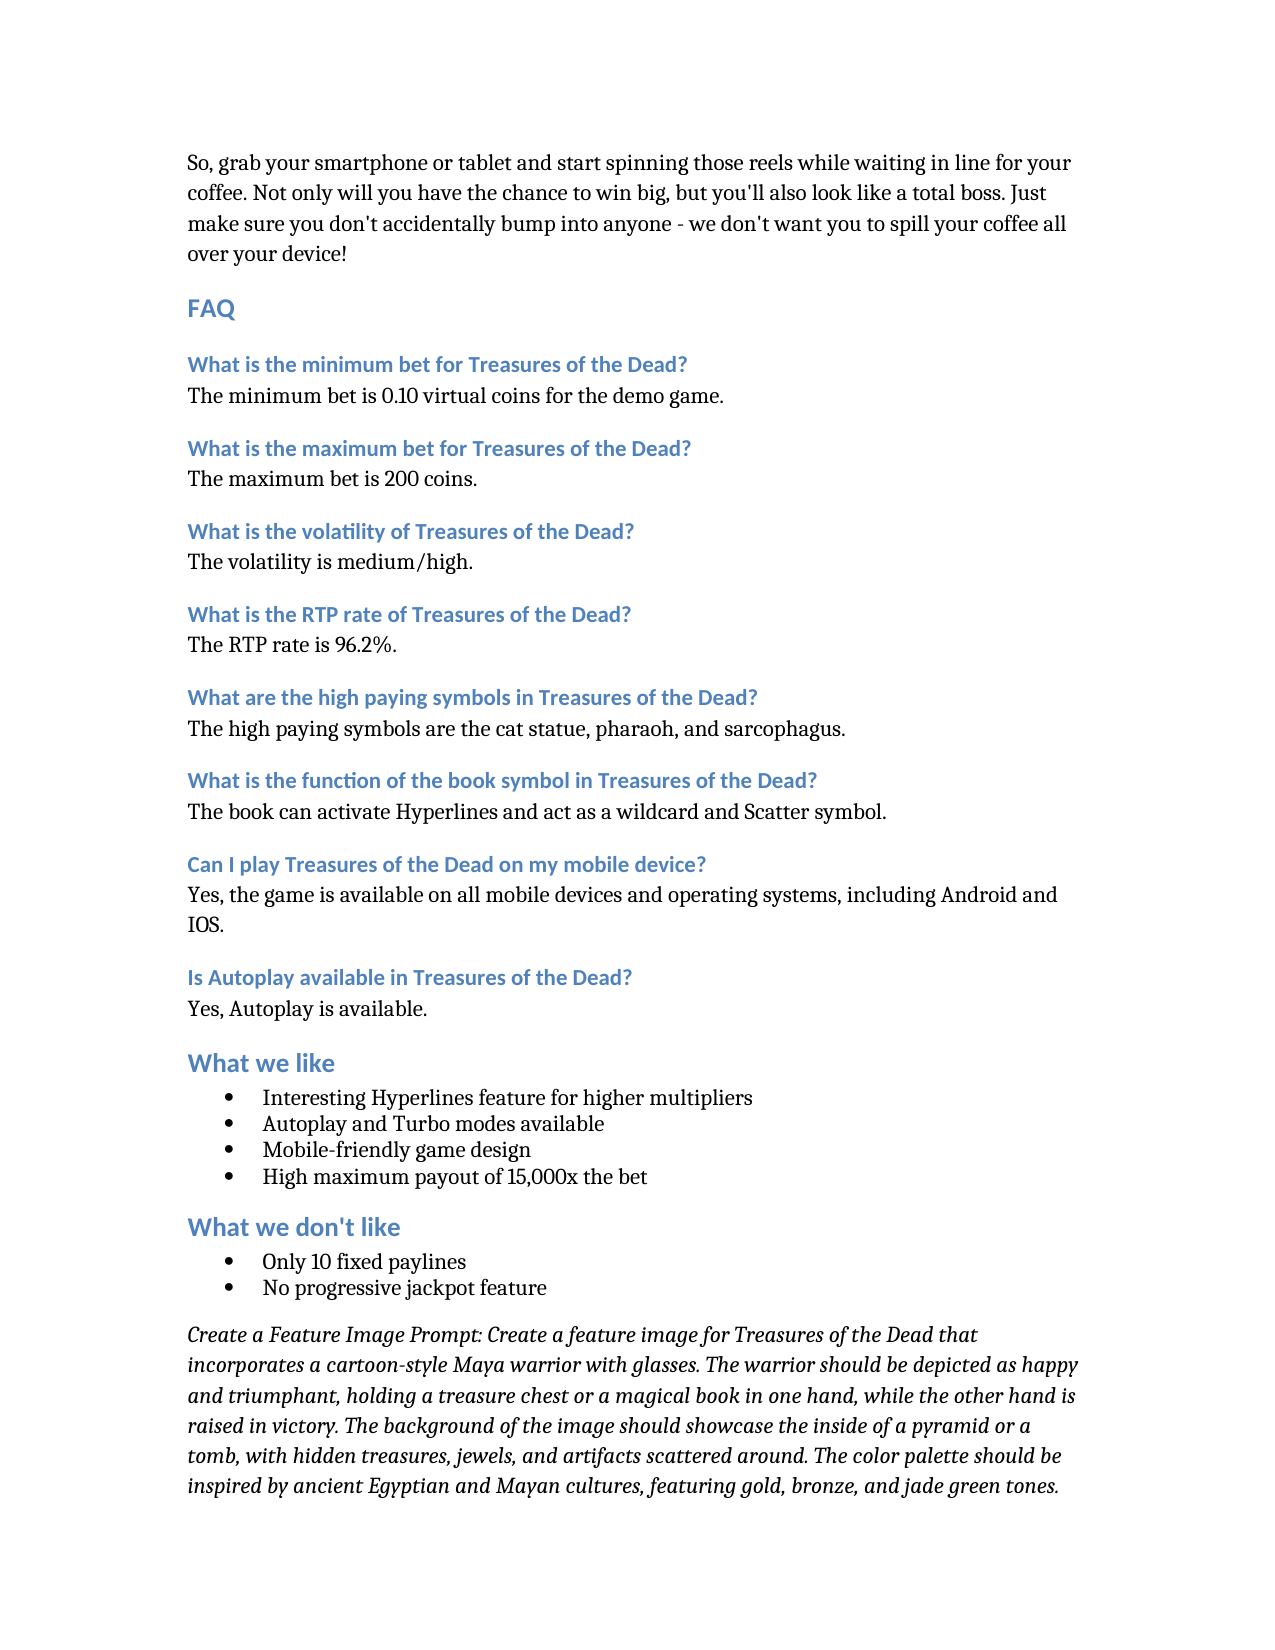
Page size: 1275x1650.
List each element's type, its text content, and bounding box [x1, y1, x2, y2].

subtitle What is the function of the book symbol in Treasures of the Dead? [187, 767, 1087, 794]
list High maximum payout of 15,000x the bet [225, 1163, 1087, 1190]
text The RTP rate is 96.2%. [187, 632, 1087, 659]
text The high paying symbols are the cat statue, pharaoh, and sarcophagus. [187, 716, 1087, 742]
list Autoplay and Turbo modes available [225, 1111, 1087, 1137]
subtitle What we like [187, 1046, 1087, 1079]
subtitle What we don't like [187, 1211, 1087, 1244]
text Yes, the game is available on all mobile devices and operating systems, including Android and IOS. [187, 882, 1087, 938]
text The maximum bet is 200 coins. [187, 466, 1087, 492]
list Interesting Hyperlines feature for higher multipliers [225, 1084, 1087, 1111]
text So, grab your smartphone or tablet and start spinning those reels while waiting in line for your coffee. Not only will you have the chance to win big, but you'll also look like a total boss. Just make sure you don't accidentally bump into anyone - we don't want you to spill your coffee all over your device! [187, 150, 1087, 267]
list Only 10 fixed paylines [225, 1248, 1087, 1275]
subtitle Is Autoplay available in Treasures of the Dead? [187, 963, 1087, 991]
subtitle What are the high paying symbols in Treasures of the Dead? [187, 683, 1087, 711]
text The volatility is medium/high. [187, 549, 1087, 575]
subtitle What is the RTP rate of Treasures of the Dead? [187, 600, 1087, 628]
list No progressive jackpot feature [225, 1275, 1087, 1301]
text Yes, Autoplay is available. [187, 995, 1087, 1022]
list Mobile-friendly game design [225, 1137, 1087, 1163]
subtitle FAQ [187, 292, 1087, 325]
subtitle What is the minimum bet for Treasures of the Dead? [187, 350, 1087, 378]
subtitle What is the maximum bet for Treasures of the Dead? [187, 434, 1087, 462]
text The book can activate Hyperlines and act as a wildcard and Scatter symbol. [187, 799, 1087, 825]
subtitle What is the volatility of Treasures of the Dead? [187, 517, 1087, 545]
subtitle Can I play Treasures of the Dead on my mobile device? [187, 850, 1087, 878]
text The minimum bet is 0.10 virtual coins for the demo game. [187, 383, 1087, 409]
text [187, 1322, 1087, 1499]
